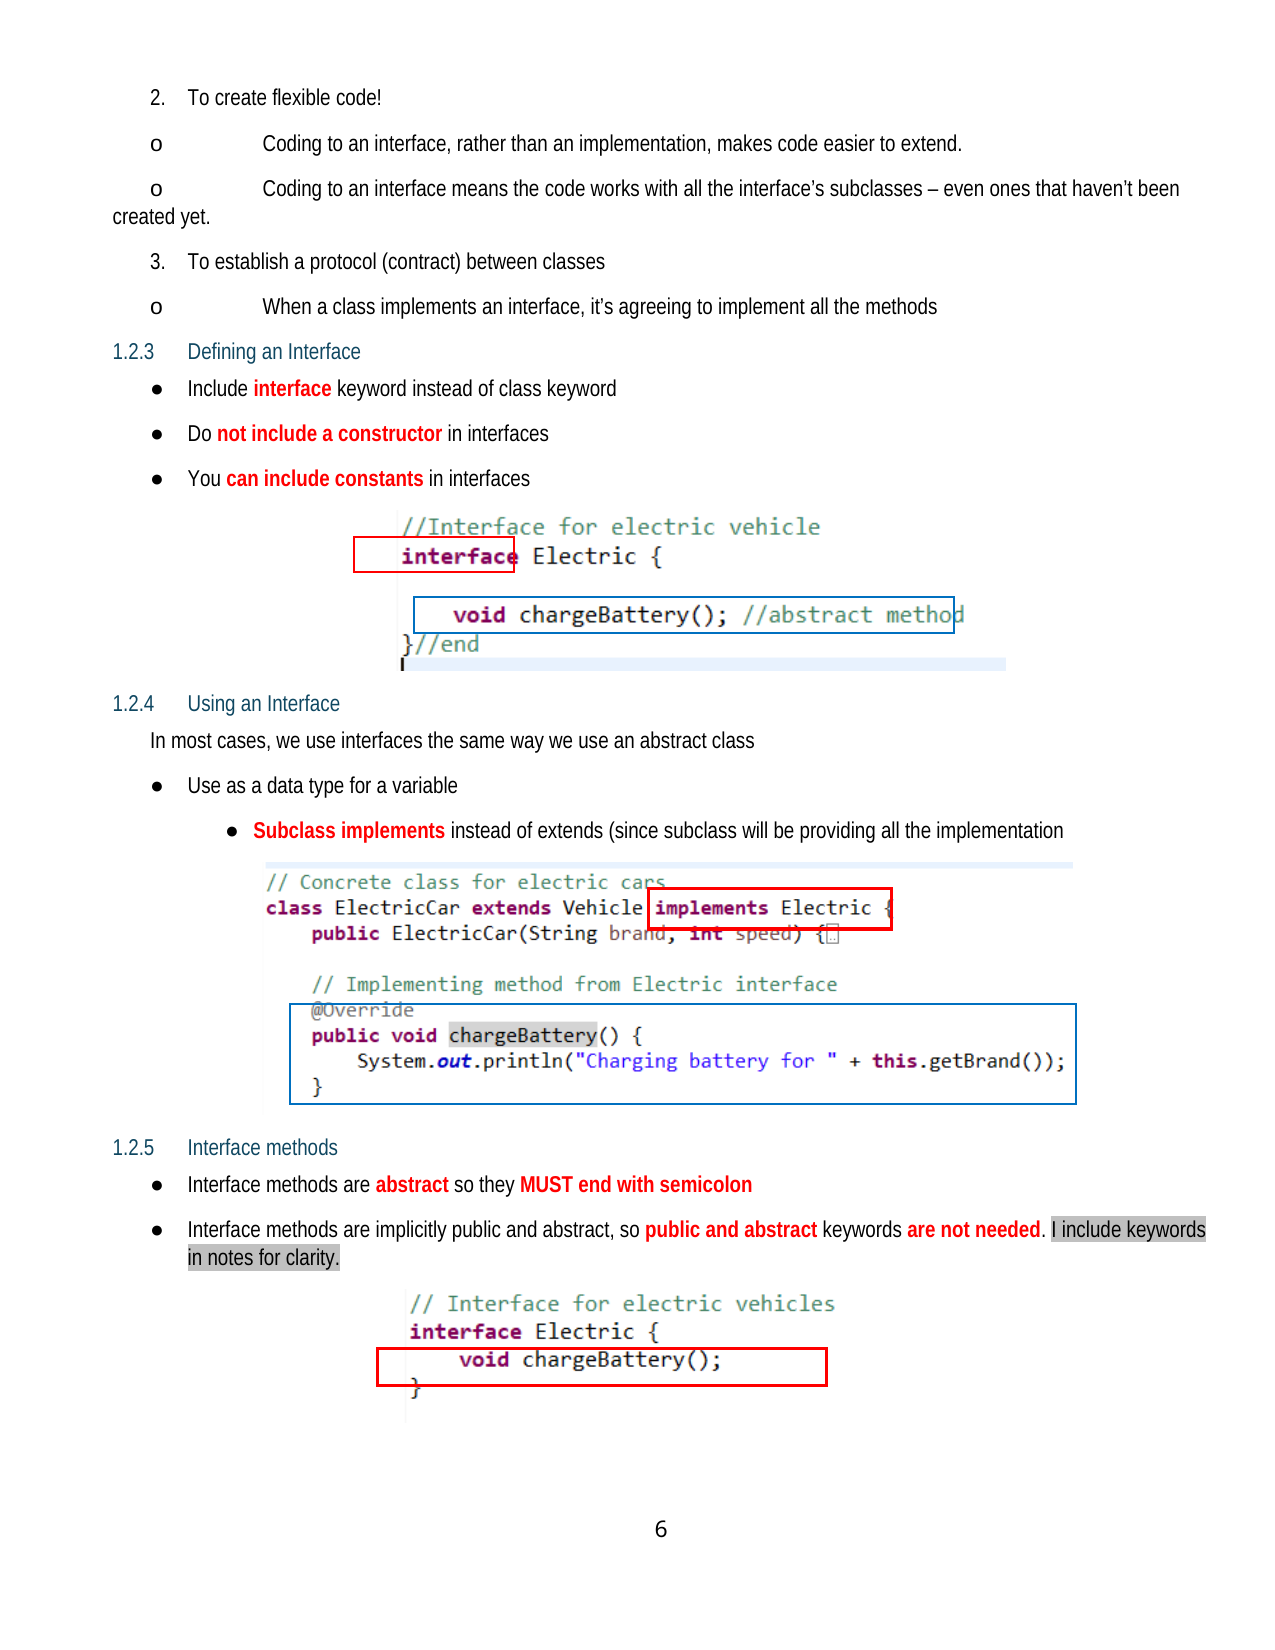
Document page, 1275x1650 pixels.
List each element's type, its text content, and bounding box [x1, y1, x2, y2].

list To establish a protocol (contract) between classes [112, 248, 1209, 274]
list Coding to an interface, rather than an implementation, makes code easier to extend. [112, 129, 1209, 156]
picture [291, 1005, 1073, 1103]
list Use as a data type for a variable [112, 772, 1209, 798]
list Do not include a constructor in interfaces [150, 420, 1209, 447]
list Interface methods are implicitly public and abstract, so public and abstract keywords are not needed. I include keywords in notes for clarity. [150, 1216, 1209, 1271]
subtitle Defining an Interface [112, 338, 1209, 365]
list Subclass implements instead of extends (since subclass will be providing all the implementation [225, 817, 1209, 843]
list Interface methods are abstract so they MUST end with semicolon [150, 1171, 1209, 1197]
picture [402, 1289, 920, 1423]
list Coding to an interface means the code works with all the interface’s subclasses – even ones that haven’t been created yet. [112, 174, 1209, 229]
list You can include constants in interfaces [150, 465, 1209, 492]
list When a class implements an interface, it’s agreeing to implement all the methods [112, 293, 1209, 319]
subtitle Interface methods [112, 1134, 1209, 1160]
subtitle Using an Interface [112, 690, 1209, 716]
list To create flexible code! [112, 84, 1209, 111]
picture [391, 538, 513, 571]
text In most cases, we use interfaces the same way we use an abstract class [112, 727, 1209, 753]
picture [391, 510, 1006, 671]
list Include interface keyword instead of class keyword [150, 375, 1209, 401]
picture [262, 862, 1073, 1115]
picture [402, 1350, 825, 1384]
